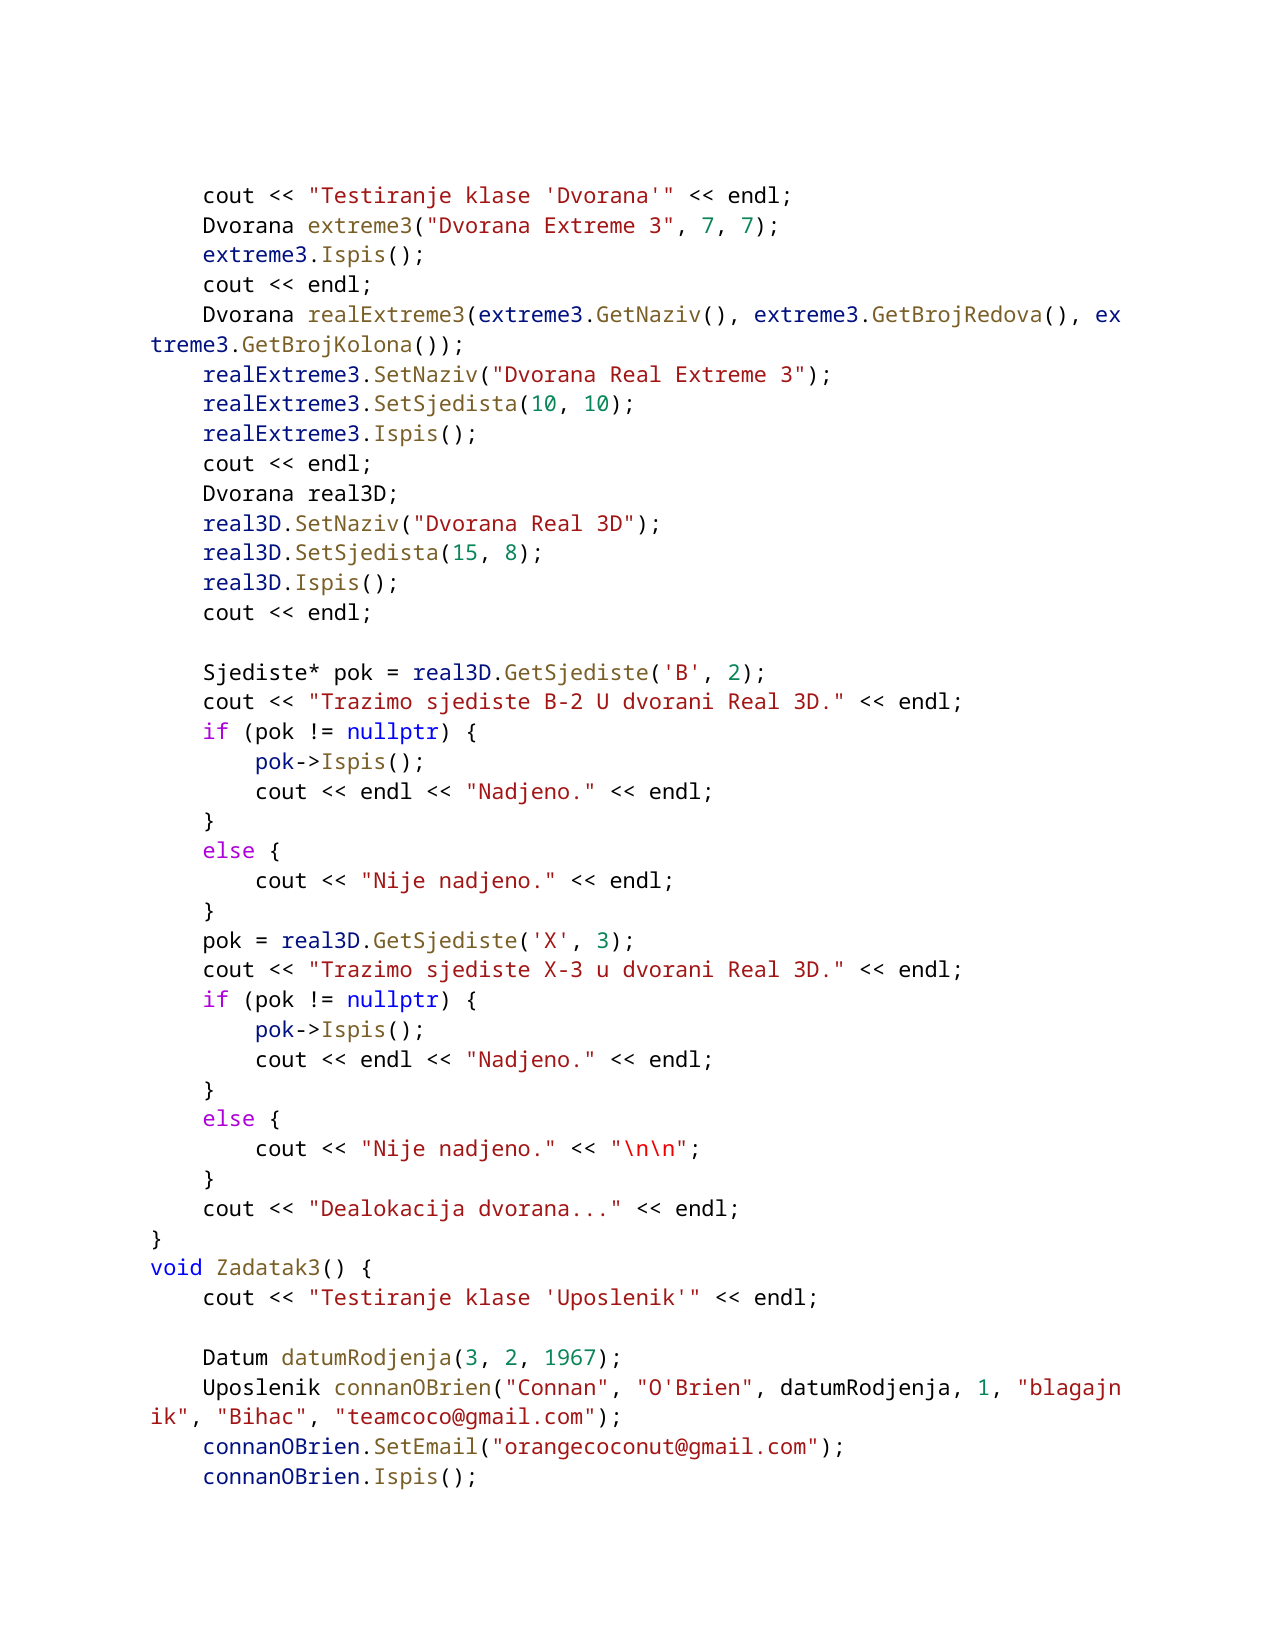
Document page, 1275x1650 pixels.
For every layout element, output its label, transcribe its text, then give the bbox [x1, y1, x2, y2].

text extreme3.Ispis(); [150, 239, 1125, 269]
text real3D.SetNaziv("Dvorana Real 3D"); [150, 507, 1125, 537]
text } [150, 1073, 1125, 1103]
text if (pok != nullptr) { [150, 716, 1125, 746]
text realExtreme3.SetSjedista(10, 10); [150, 388, 1125, 418]
text pok->Ispis(); [150, 746, 1125, 776]
text pok = real3D.GetSjediste('X', 3); [150, 924, 1125, 954]
text real3D.SetSjedista(15, 8); [150, 537, 1125, 567]
text if (pok != nullptr) { [150, 984, 1125, 1014]
text realExtreme3.SetNaziv("Dvorana Real Extreme 3"); [150, 358, 1125, 388]
text connanOBrien.Ispis(); [150, 1461, 1125, 1491]
text else { [150, 835, 1125, 865]
text cout << "Trazimo sjediste B-2 U dvorani Real 3D." << endl; [150, 686, 1125, 716]
text cout << "Nije nadjeno." << "\n\n"; [150, 1133, 1125, 1163]
text cout << "Trazimo sjediste X-3 u dvorani Real 3D." << endl; [150, 954, 1125, 984]
text Datum datumRodjenja(3, 2, 1967); [150, 1342, 1125, 1371]
text Dvorana realExtreme3(extreme3.GetNaziv(), extreme3.GetBrojRedova(), extreme3.GetBrojKolona()); [150, 299, 1125, 358]
text Sjediste* pok = real3D.GetSjediste('B', 2); [150, 656, 1125, 686]
text } [150, 1163, 1125, 1193]
text cout << endl; [150, 597, 1125, 627]
text Dvorana extreme3("Dvorana Extreme 3", 7, 7); [150, 209, 1125, 239]
text cout << endl; [150, 448, 1125, 478]
text cout << endl << "Nadjeno." << endl; [150, 776, 1125, 805]
text cout << "Testiranje klase 'Dvorana'" << endl; [150, 180, 1125, 209]
text cout << endl << "Nadjeno." << endl; [150, 1044, 1125, 1073]
text cout << "Dealokacija dvorana..." << endl; [150, 1193, 1125, 1222]
text void Zadatak3() { [150, 1252, 1125, 1282]
text real3D.Ispis(); [150, 567, 1125, 597]
text realExtreme3.Ispis(); [150, 418, 1125, 448]
text Dvorana real3D; [150, 478, 1125, 507]
text } [150, 895, 1125, 924]
text } [150, 805, 1125, 835]
text cout << "Nije nadjeno." << endl; [150, 865, 1125, 895]
text else { [150, 1103, 1125, 1133]
text } [150, 1222, 1125, 1252]
text pok->Ispis(); [150, 1014, 1125, 1044]
text Uposlenik connanOBrien("Connan", "O'Brien", datumRodjenja, 1, "blagajnik", "Bihac", "teamcoco@gmail.com"); [150, 1371, 1125, 1431]
text connanOBrien.SetEmail("orangecoconut@gmail.com"); [150, 1431, 1125, 1461]
text cout << "Testiranje klase 'Uposlenik'" << endl; [150, 1282, 1125, 1312]
text cout << endl; [150, 269, 1125, 299]
